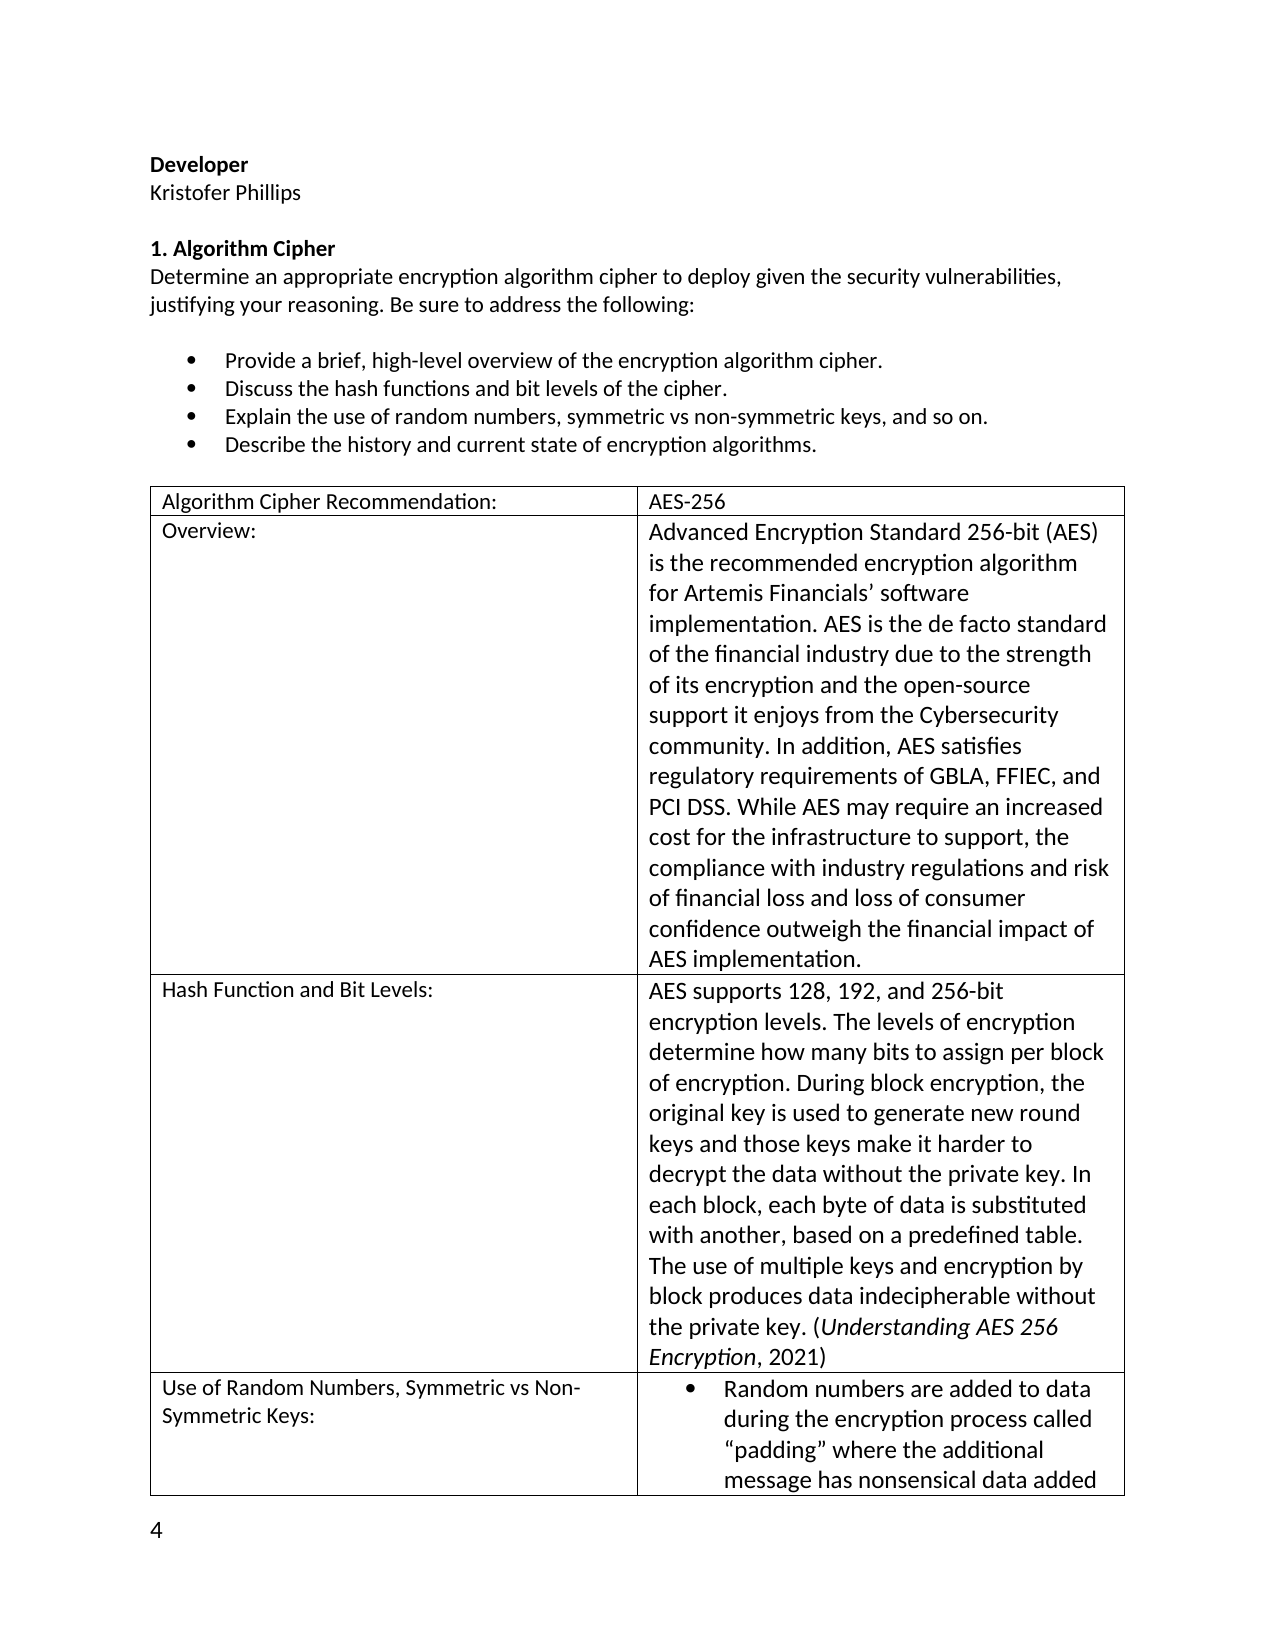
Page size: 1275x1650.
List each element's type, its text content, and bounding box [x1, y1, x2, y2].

table_cell Hash Function and Bit Levels: [151, 975, 637, 1372]
text Kristofer Phillips [150, 178, 1125, 206]
table_cell Advanced Encryption Standard 256-bit (AES) is the recommended encryption algorithm for Artemis Financials’ software implementation. AES is the de facto standard of the financial industry due to the strength of its encryption and the open-source support it enjoys from the Cybersecurity community. In addition, AES satisfies regulatory requirements of GBLA, FFIEC, and PCI DSS. While AES may require an increased cost for the infrastructure to support, the compliance with industry regulations and risk of financial loss and loss of consumer confidence outweigh the financial impact of AES implementation. [638, 516, 1124, 974]
text Determine an appropriate encryption algorithm cipher to deploy given the security vulnerabilities, justifying your reasoning. Be sure to address the following: [150, 262, 1125, 318]
list Provide a brief, high-level overview of the encryption algorithm cipher. [187, 346, 1125, 374]
table_cell Overview: [151, 516, 637, 974]
table_header AES-256 [638, 487, 1124, 515]
table_cell AES supports 128, 192, and 256-bit encryption levels. The levels of encryption determine how many bits to assign per block of encryption. During block encryption, the original key is used to generate new round keys and those keys make it harder to decrypt the data without the private key. In each block, each byte of data is substituted with another, based on a predefined table. The use of multiple keys and encryption by block produces data indecipherable without the private key. (Understanding AES 256 Encryption, 2021) [638, 975, 1124, 1372]
subtitle 1. Algorithm Cipher [150, 234, 1125, 262]
subtitle Developer [150, 150, 1125, 178]
list Explain the use of random numbers, symmetric vs non-symmetric keys, and so on. [187, 402, 1125, 430]
list Discuss the hash functions and bit levels of the cipher. [187, 374, 1125, 402]
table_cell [638, 1373, 1124, 1495]
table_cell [151, 1373, 637, 1495]
list Describe the history and current state of encryption algorithms. [187, 430, 1125, 458]
table_header Algorithm Cipher Recommendation: [151, 487, 637, 515]
